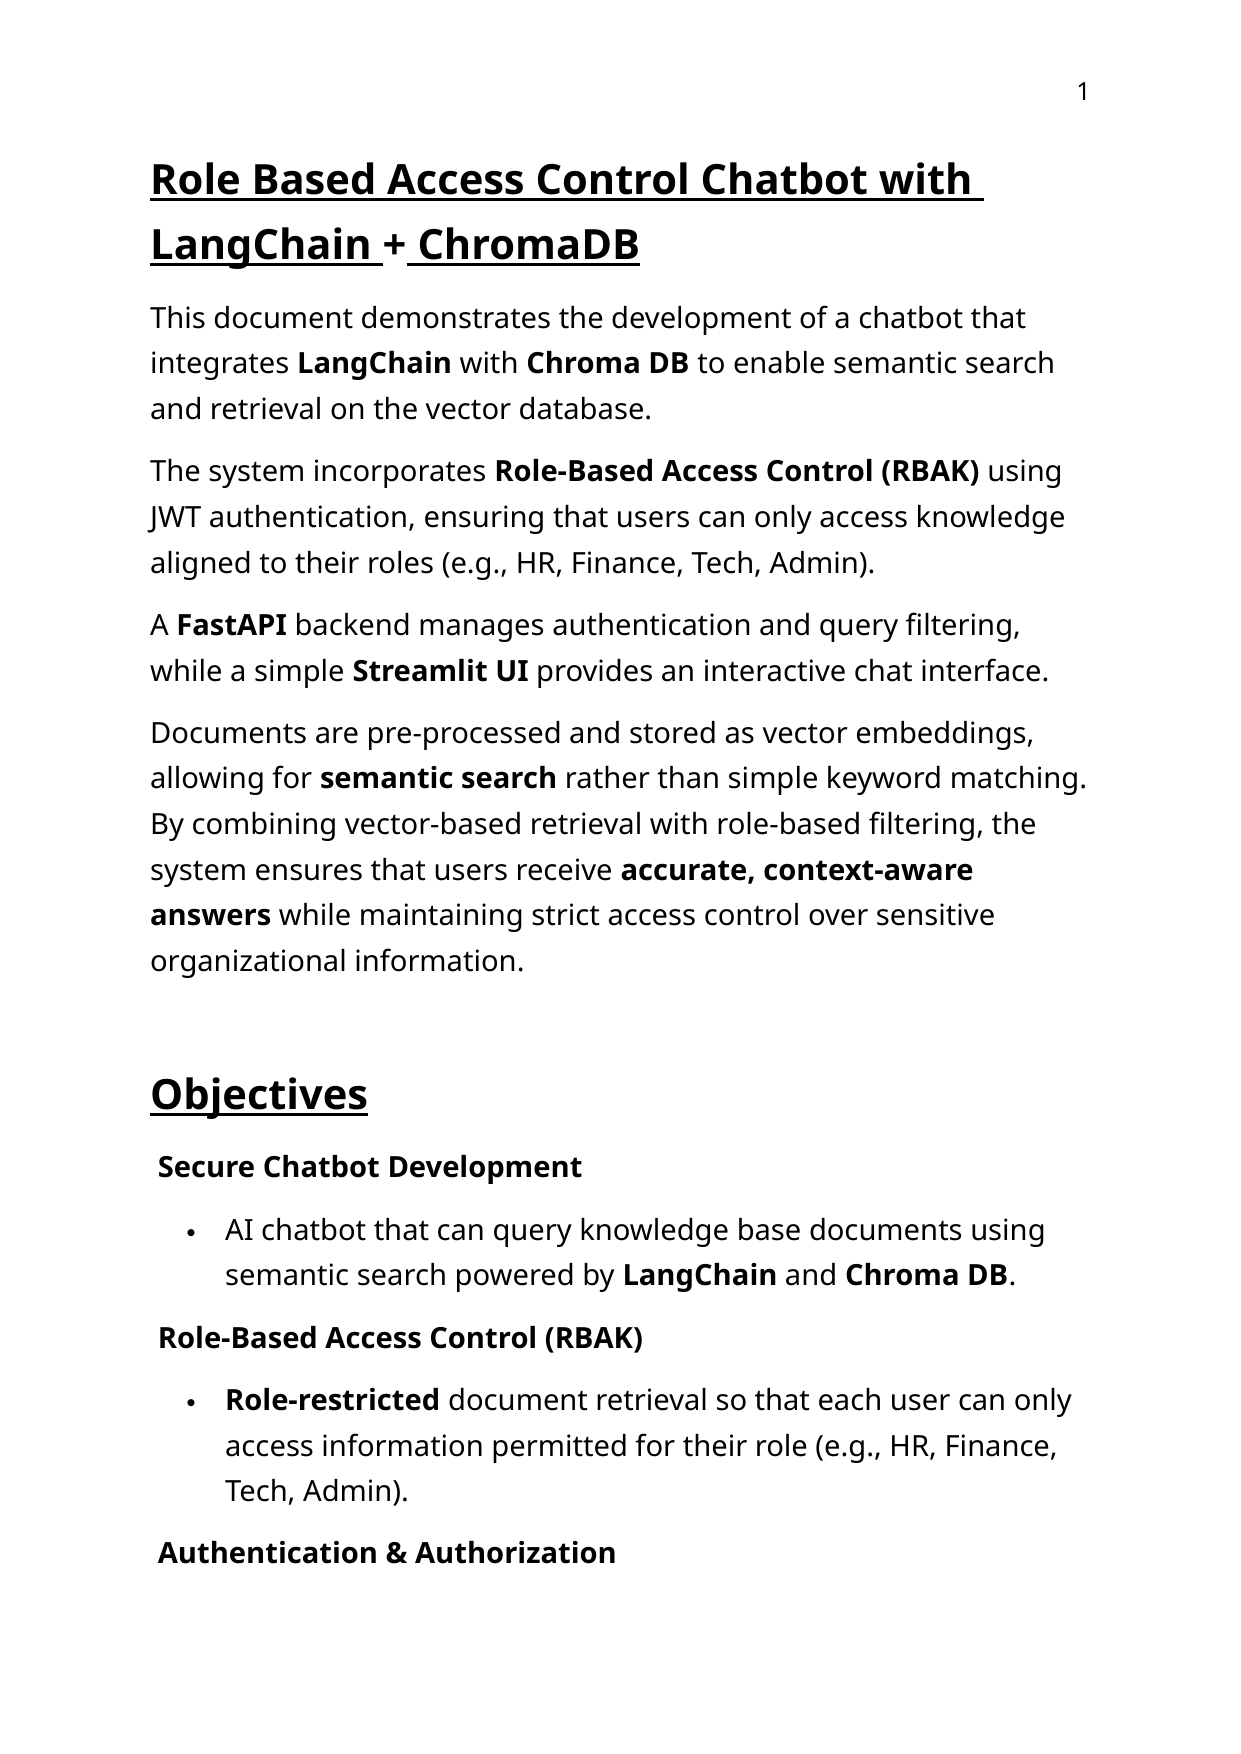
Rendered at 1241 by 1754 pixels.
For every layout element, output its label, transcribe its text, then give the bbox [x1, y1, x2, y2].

text Objectives [150, 1065, 1090, 1122]
list AI chatbot that can query knowledge base documents using semantic search powered by LangChain and Chroma DB. [187, 1209, 1090, 1294]
text A FastAPI backend manages authentication and query filtering, while a simple Streamlit UI provides an interactive chat interface. [150, 604, 1090, 689]
text Secure Chatbot Development [150, 1147, 1090, 1186]
text Role Based Access Control Chatbot with LangChain + ChromaDB [150, 150, 1090, 272]
text The system incorporates Role-Based Access Control (RBAK) using JWT authentication, ensuring that users can only access knowledge aligned to their roles (e.g., HR, Finance, Tech, Admin). [150, 451, 1090, 582]
text Authentication & Authorization [150, 1533, 1090, 1572]
text This document demonstrates the development of a chatbot that integrates LangChain with Chroma DB to enable semantic search and retrieval on the vector database. [150, 297, 1090, 428]
text Role-Based Access Control (RBAK) [150, 1317, 1090, 1357]
text Documents are pre-processed and stored as vector embeddings, allowing for semantic search rather than simple keyword matching. By combining vector-based retrieval with role-based filtering, the system ensures that users receive accurate, context-aware answers while maintaining strict access control over sensitive organizational information. [150, 712, 1090, 980]
list Role-restricted document retrieval so that each user can only access information permitted for their role (e.g., HR, Finance, Tech, Admin). [187, 1379, 1090, 1510]
